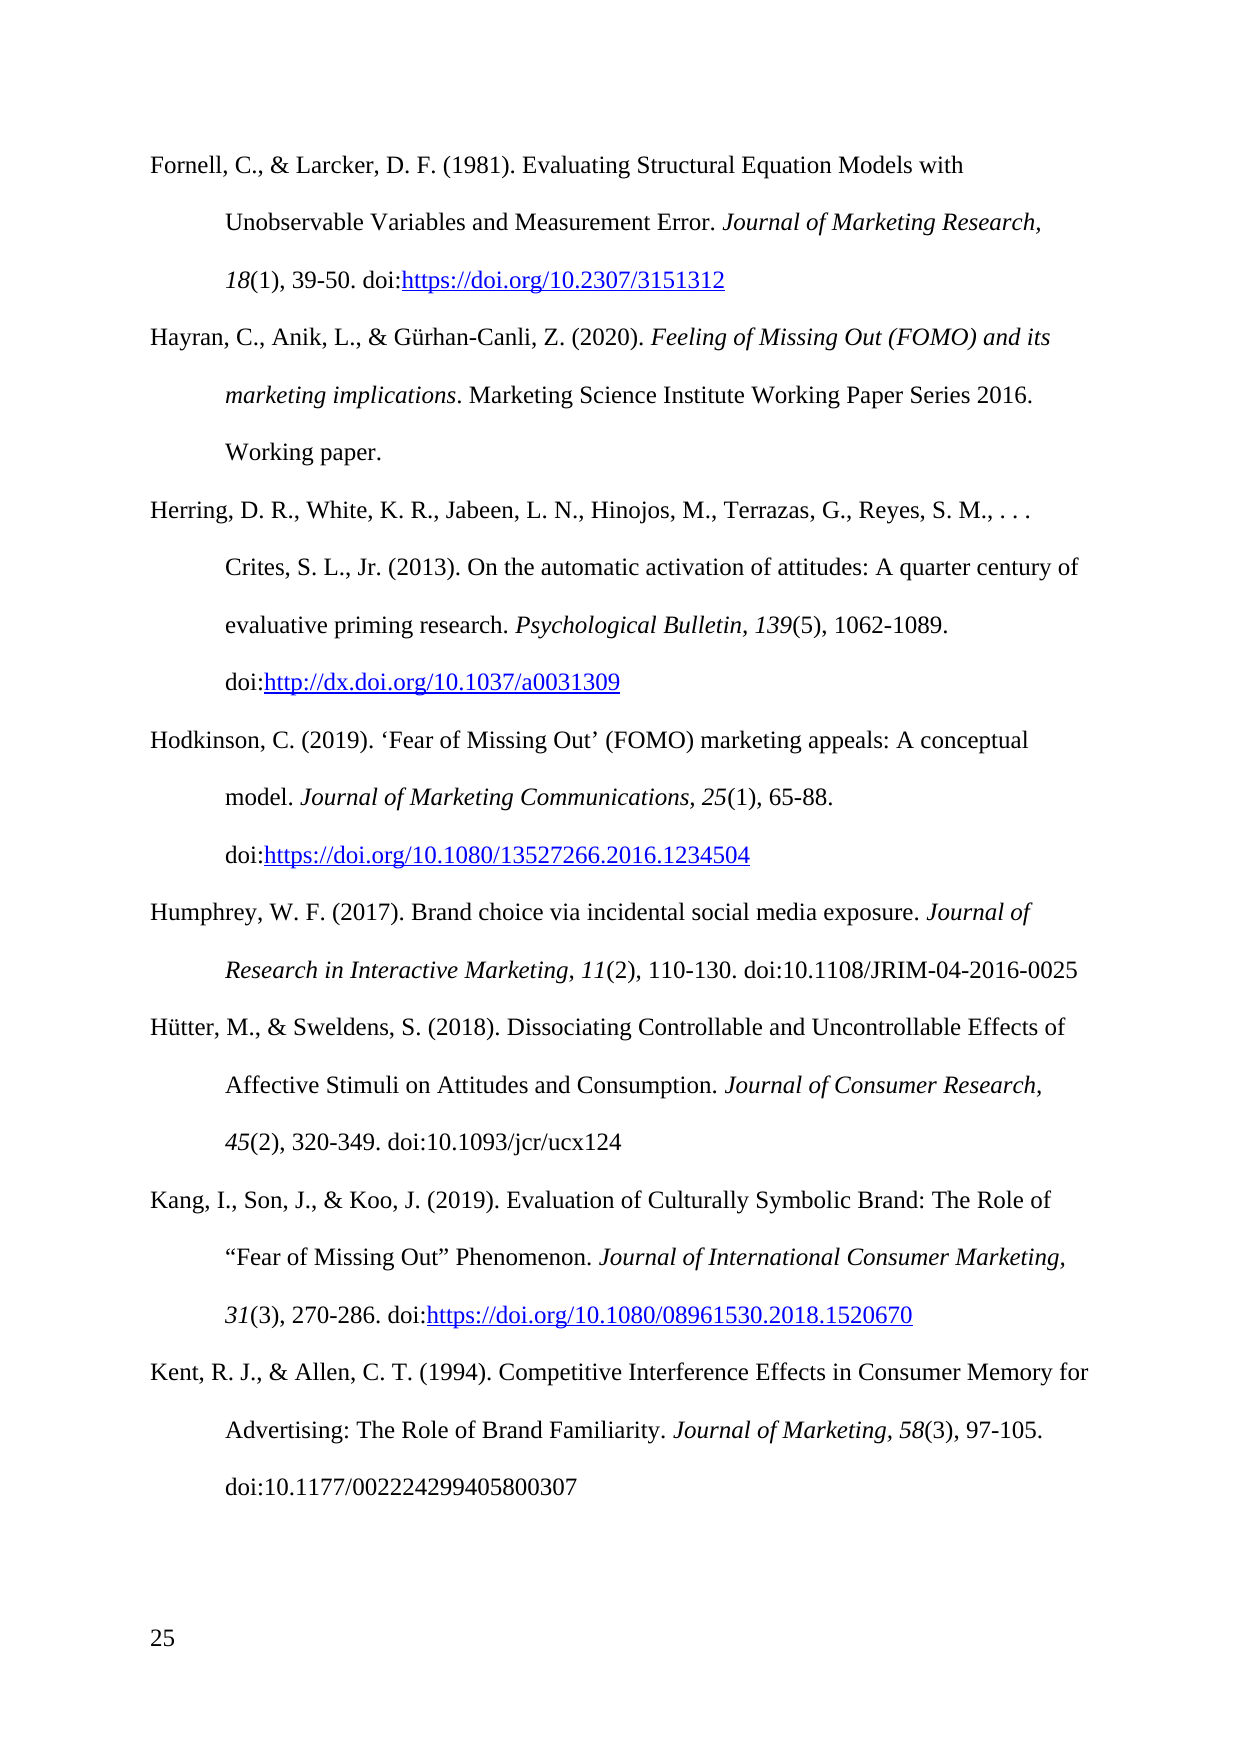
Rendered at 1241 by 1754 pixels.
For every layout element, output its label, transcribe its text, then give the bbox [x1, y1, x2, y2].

text Humphrey, W. F. (2017). Brand choice via incidental social media exposure. Journal of Research in Interactive Marketing, 11(2), 110-130. doi:10.1108/JRIM-04-2016-0025 [150, 897, 1090, 984]
text Kang, I., Son, J., & Koo, J. (2019). Evaluation of Culturally Symbolic Brand: The Role of “Fear of Missing Out” Phenomenon. Journal of International Consumer Marketing, 31(3), 270-286. doi:https://doi.org/10.1080/08961530.2018.1520670 [150, 1185, 1090, 1329]
text Fornell, C., & Larcker, D. F. (1981). Evaluating Structural Equation Models with Unobservable Variables and Measurement Error. Journal of Marketing Research, 18(1), 39-50. doi:https://doi.org/10.2307/3151312 [150, 150, 1090, 294]
text Hodkinson, C. (2019). ‘Fear of Missing Out’ (FOMO) marketing appeals: A conceptual model. Journal of Marketing Communications, 25(1), 65-88. doi:https://doi.org/10.1080/13527266.2016.1234504 [150, 725, 1090, 869]
text Herring, D. R., White, K. R., Jabeen, L. N., Hinojos, M., Terrazas, G., Reyes, S. M., . . . Crites, S. L., Jr. (2013). On the automatic activation of attitudes: A quarter century of evaluative priming research. Psychological Bulletin, 139(5), 1062-1089. doi:http://dx.doi.org/10.1037/a0031309 [150, 495, 1090, 696]
text Hütter, M., & Sweldens, S. (2018). Dissociating Controllable and Uncontrollable Effects of Affective Stimuli on Attitudes and Consumption. Journal of Consumer Research, 45(2), 320-349. doi:10.1093/jcr/ucx124 [150, 1012, 1090, 1156]
text Hayran, C., Anik, L., & Gürhan-Canli, Z. (2020). Feeling of Missing Out (FOMO) and its marketing implications. Marketing Science Institute Working Paper Series 2016. Working paper. [150, 322, 1090, 466]
text Kent, R. J., & Allen, C. T. (1994). Competitive Interference Effects in Consumer Memory for Advertising: The Role of Brand Familiarity. Journal of Marketing, 58(3), 97-105. doi:10.1177/002224299405800307 [150, 1357, 1090, 1501]
